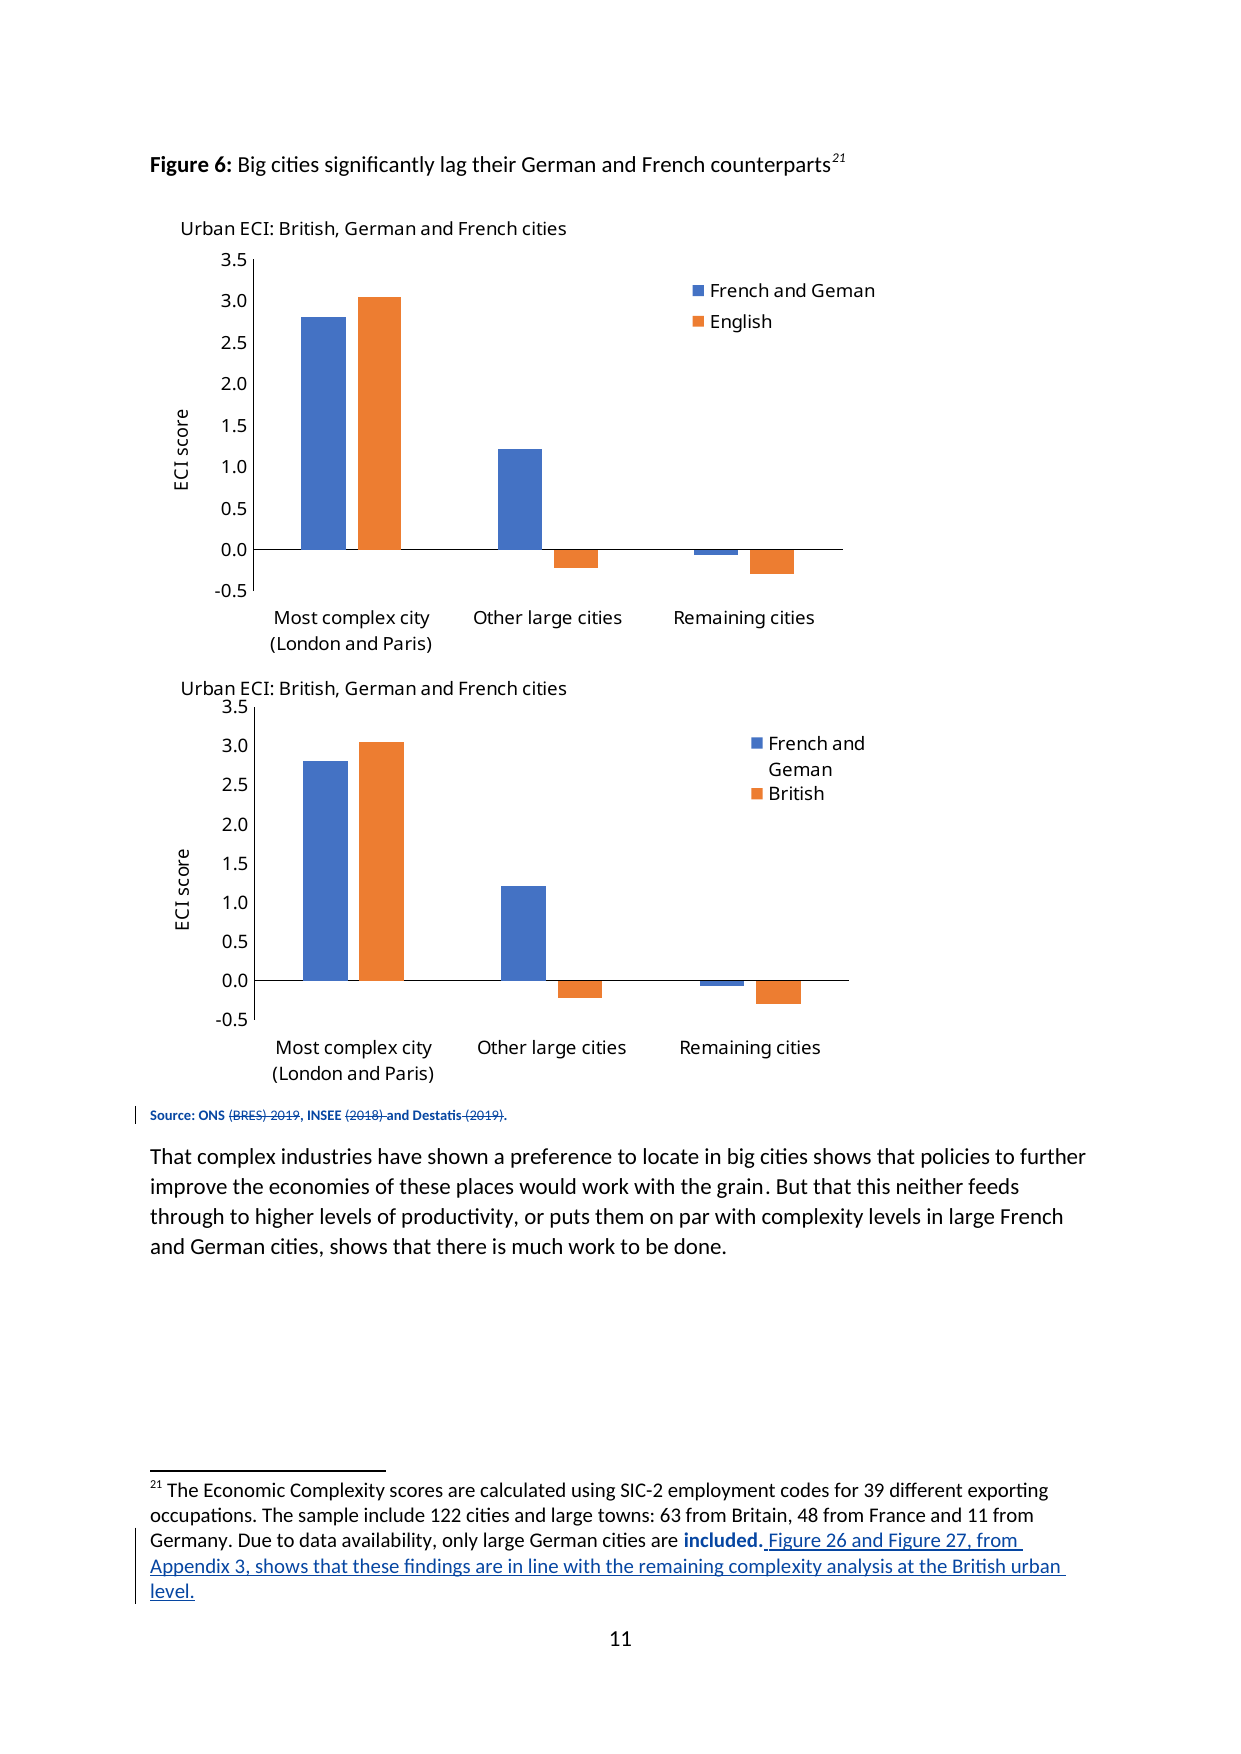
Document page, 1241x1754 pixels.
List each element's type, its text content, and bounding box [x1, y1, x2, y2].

text That complex industries have shown a preference to locate in big cities shows that policies to further improve the economies of these places would work with the grain. But that this neither feeds through to higher levels of productivity, or puts them on par with complexity levels in large French and German cities, shows that there is much work to be done. [150, 1142, 1090, 1260]
text Figure 6: Big cities significantly lag their German and French counterparts [150, 150, 1090, 178]
text Source: ONS , INSEE and Destatis. [150, 1106, 1090, 1124]
